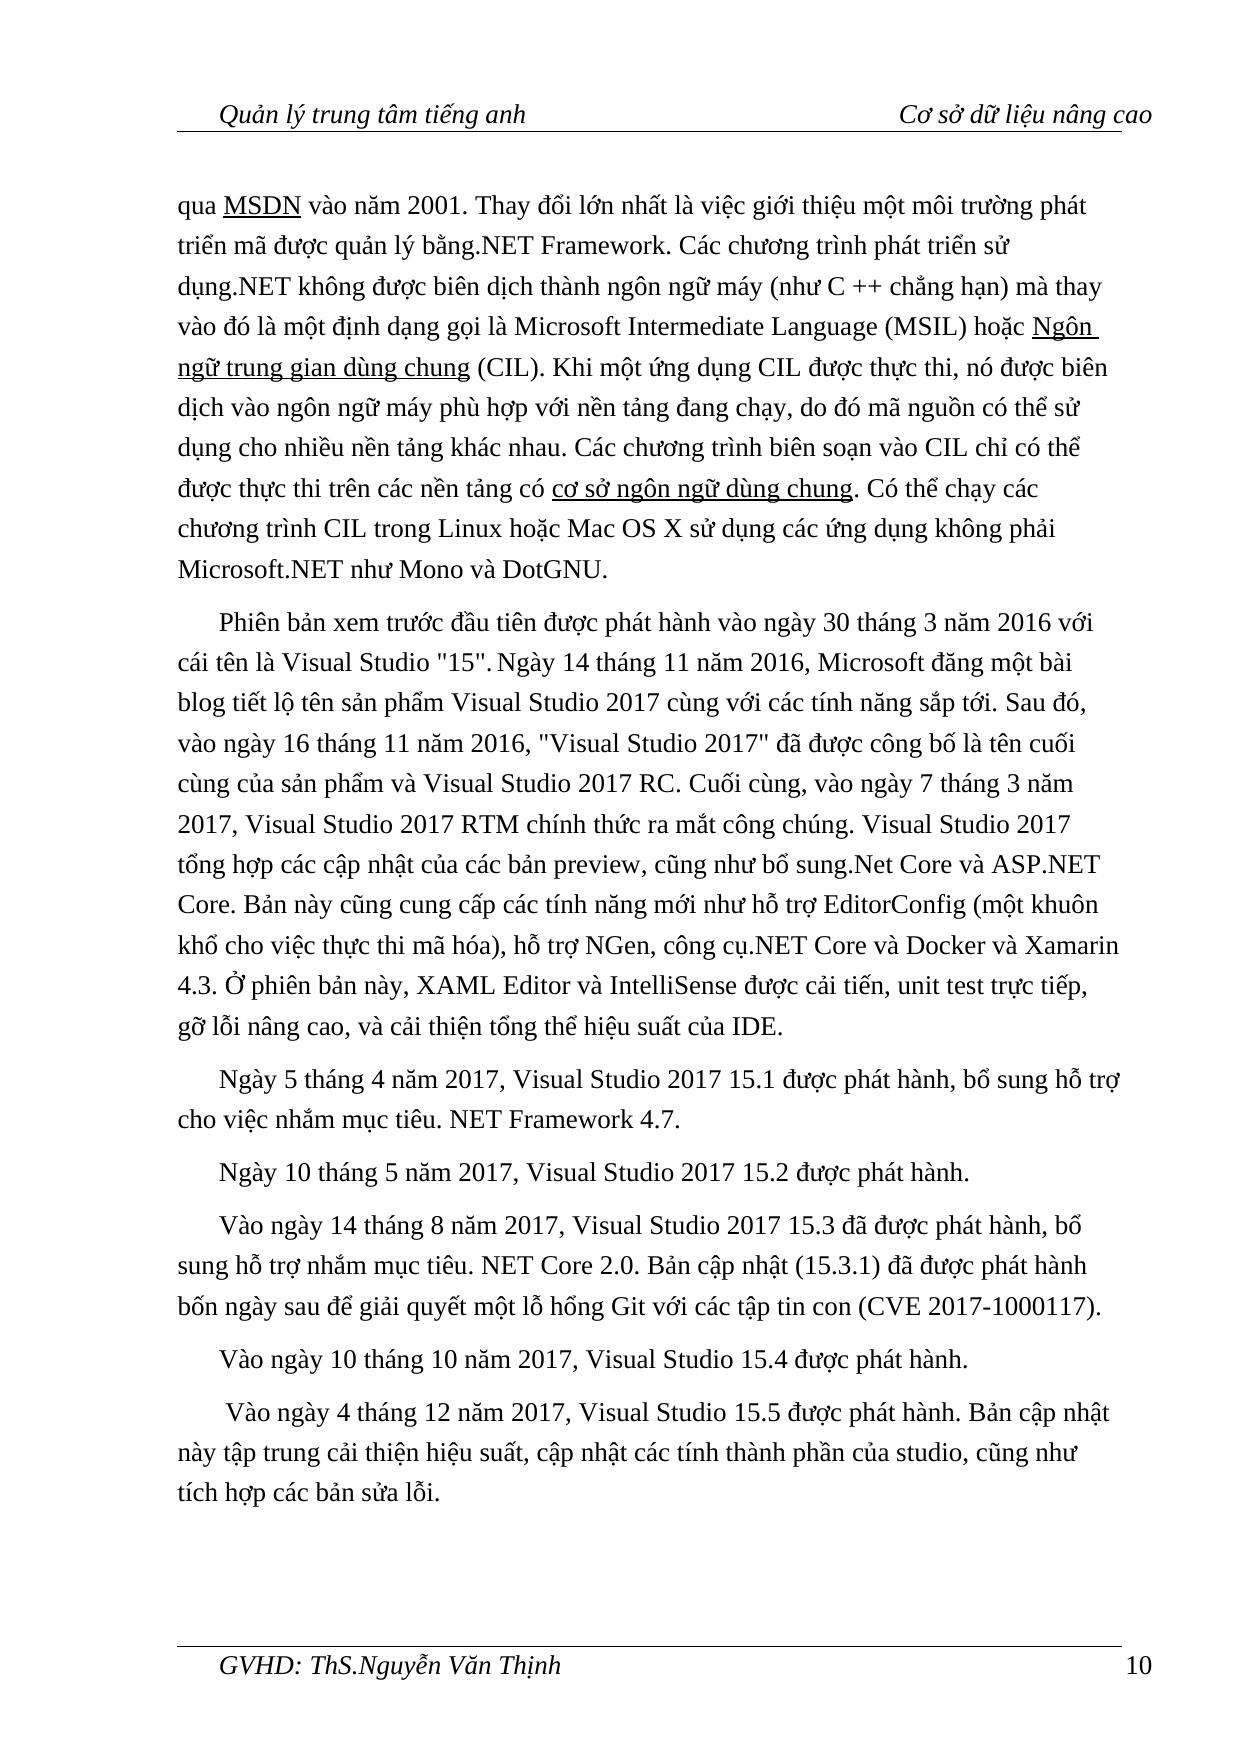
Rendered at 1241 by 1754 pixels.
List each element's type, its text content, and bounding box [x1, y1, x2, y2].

text Ngày 10 tháng 5 năm 2017, Visual Studio 2017 15.2 được phát hành. [177, 1156, 1122, 1187]
text Vào ngày 4 tháng 12 năm 2017, Visual Studio 15.5 được phát hành. Bản cập nhật này tập trung cải thiện hiệu suất, cập nhật các tính thành phần của studio, cũng như tích hợp các bản sửa lỗi. [177, 1396, 1122, 1508]
text Phiên bản xem trước đầu tiên được phát hành vào ngày 30 tháng 3 năm 2016 với cái tên là Visual Studio "15". Ngày 14 tháng 11 năm 2016, Microsoft đăng một bài blog tiết lộ tên sản phẩm Visual Studio 2017 cùng với các tính năng sắp tới. Sau đó, vào ngày 16 tháng 11 năm 2016, "Visual Studio 2017" đã được công bố là tên cuối cùng của sản phẩm và Visual Studio 2017 RC. Cuối cùng, vào ngày 7 tháng 3 năm 2017, Visual Studio 2017 RTM chính thức ra mắt công chúng. Visual Studio 2017 tổng hợp các cập nhật của các bản preview, cũng như bổ sung.Net Core và ASP.NET Core. Bản này cũng cung cấp các tính năng mới như hỗ trợ EditorConfig (một khuôn khổ cho việc thực thi mã hóa), hỗ trợ NGen, công cụ.NET Core và Docker và Xamarin 4.3. Ở phiên bản này, XAML Editor và IntelliSense được cải tiến, unit test trực tiếp, gỡ lỗi nâng cao, và cải thiện tổng thể hiệu suất của IDE. [177, 606, 1122, 1041]
text Vào ngày 14 tháng 8 năm 2017, Visual Studio 2017 15.3 đã được phát hành, bổ sung hỗ trợ nhắm mục tiêu. NET Core 2.0. Bản cập nhật (15.3.1) đã được phát hành bốn ngày sau để giải quyết một lỗ hổng Git với các tập tin con (CVE 2017-1000117). [177, 1209, 1122, 1321]
text Vào ngày 10 tháng 10 năm 2017, Visual Studio 15.4 được phát hành. [177, 1343, 1122, 1374]
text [177, 189, 1122, 584]
text Ngày 5 tháng 4 năm 2017, Visual Studio 2017 15.1 được phát hành, bổ sung hỗ trợ cho việc nhắm mục tiêu. NET Framework 4.7. [177, 1063, 1122, 1134]
